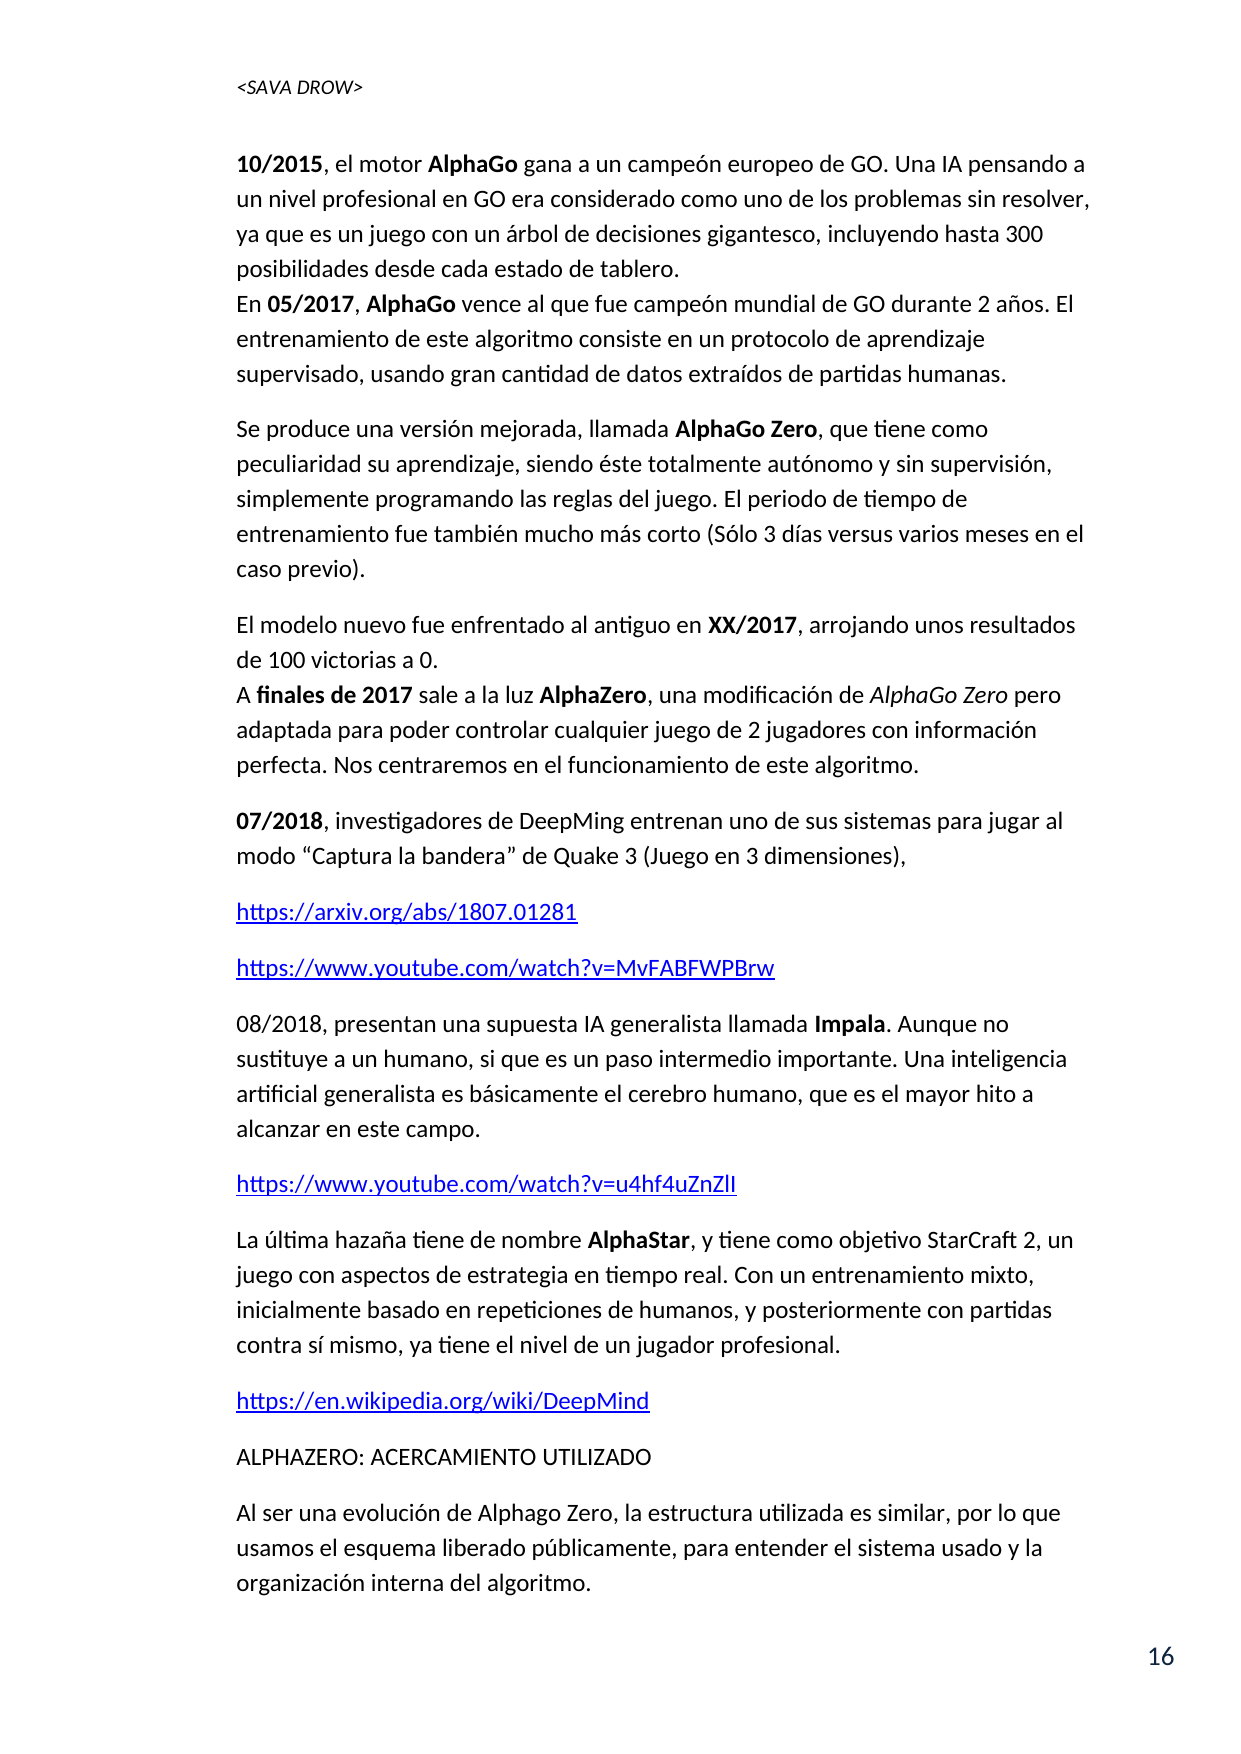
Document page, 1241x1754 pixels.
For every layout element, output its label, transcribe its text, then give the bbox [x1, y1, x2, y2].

text El modelo nuevo fue enfrentado al antiguo en XX/2017, arrojando unos resultados de 100 victorias a 0. A finales de 2017 sale a la luz AlphaZero, una modificación de AlphaGo Zero pero adaptada para poder controlar cualquier juego de 2 jugadores con información perfecta. Nos centraremos en el funcionamiento de este algoritmo. [236, 609, 1092, 780]
text ALPHAZERO: ACERCAMIENTO UTILIZADO [236, 1441, 1092, 1472]
text https://en.wikipedia.org/wiki/DeepMind [236, 1385, 1092, 1416]
text https://www.youtube.com/watch?v=u4hf4uZnZlI [236, 1168, 1092, 1199]
text Al ser una evolución de Alphago Zero, la estructura utilizada es similar, por lo que usamos el esquema liberado públicamente, para entender el sistema usado y la organización interna del algoritmo. [236, 1497, 1092, 1597]
text Se produce una versión mejorada, llamada AlphaGo Zero, que tiene como peculiaridad su aprendizaje, siendo éste totalmente autónomo y sin supervisión, simplemente programando las reglas del juego. El periodo de tiempo de entrenamiento fue también mucho más corto (Sólo 3 días versus varios meses en el caso previo). [236, 413, 1092, 584]
text https://arxiv.org/abs/1807.01281 [236, 896, 1092, 927]
text 08/2018, presentan una supuesta IA generalista llamada Impala. Aunque no sustituye a un humano, si que es un paso intermedio importante. Una inteligencia artificial generalista es básicamente el cerebro humano, que es el mayor hito a alcanzar en este campo. [236, 1008, 1092, 1143]
text 07/2018, investigadores de DeepMing entrenan uno de sus sistemas para jugar al modo “Captura la bandera” de Quake 3 (Juego en 3 dimensiones), [236, 805, 1092, 871]
text https://www.youtube.com/watch?v=MvFABFWPBrw [236, 952, 1092, 982]
text 10/2015, el motor AlphaGo gana a un campeón europeo de GO. Una IA pensando a un nivel profesional en GO era considerado como uno de los problemas sin resolver, ya que es un juego con un árbol de decisiones gigantesco, incluyendo hasta 300 posibilidades desde cada estado de tablero. En 05/2017, AlphaGo vence al que fue campeón mundial de GO durante 2 años. El entrenamiento de este algoritmo consiste en un protocolo de aprendizaje supervisado, usando gran cantidad de datos extraídos de partidas humanas. [236, 148, 1092, 388]
text La última hazaña tiene de nombre AlphaStar, y tiene como objetivo StarCraft 2, un juego con aspectos de estrategia en tiempo real. Con un entrenamiento mixto, inicialmente basado en repeticiones de humanos, y posteriormente con partidas contra sí mismo, ya tiene el nivel de un jugador profesional. [236, 1224, 1092, 1360]
